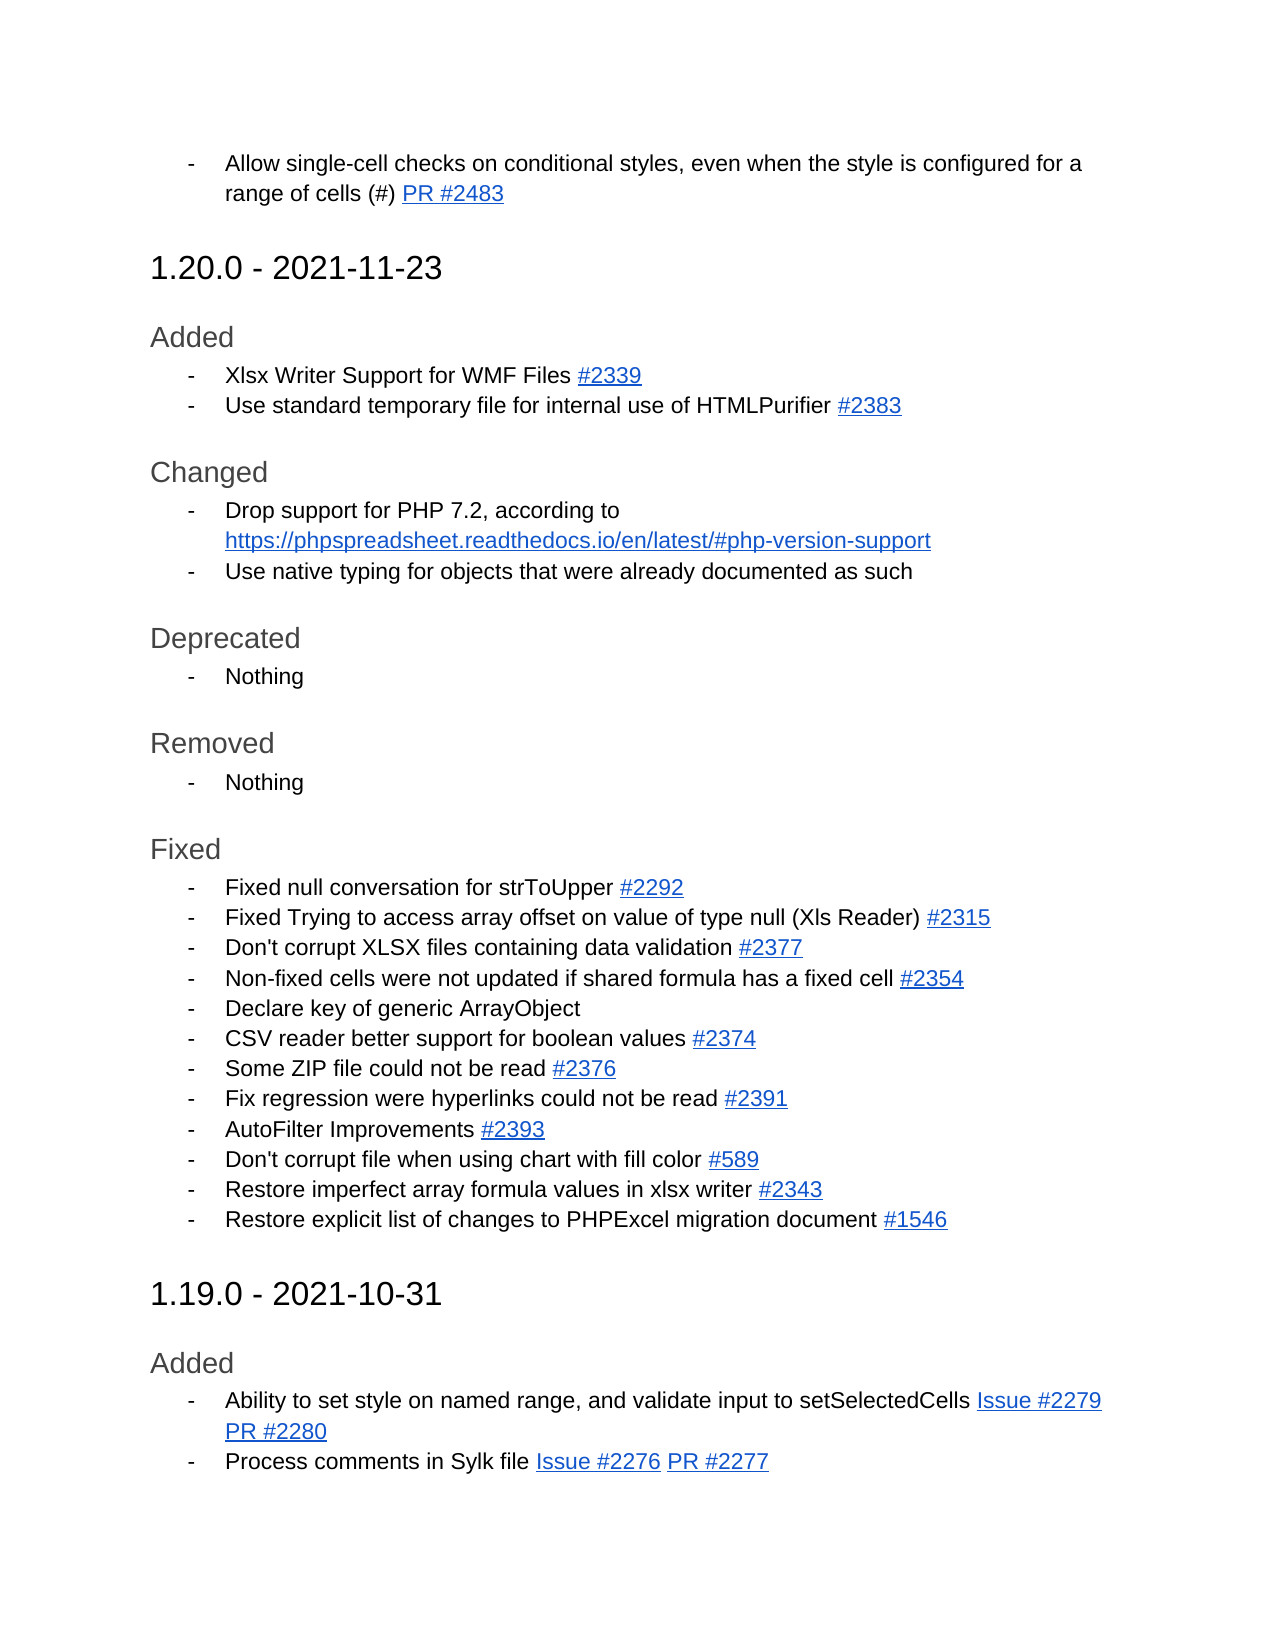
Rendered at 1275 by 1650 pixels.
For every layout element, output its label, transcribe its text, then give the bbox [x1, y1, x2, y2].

subtitle 1.20.0 - 2021-11-23 [150, 248, 1125, 286]
list Non-fixed cells were not updated if shared formula has a fixed cell #2354 [187, 964, 1125, 991]
list Use native typing for objects that were already documented as such [187, 558, 1125, 584]
list Some ZIP file could not be read #2376 [187, 1055, 1125, 1081]
list CSV reader better support for boolean values #2374 [187, 1025, 1125, 1051]
list Nothing [187, 768, 1125, 795]
list Allow single-cell checks on conditional styles, even when the style is configured for a range of cells (#) PR #2483 [187, 150, 1125, 207]
subtitle Added [150, 320, 1125, 353]
subtitle Added [150, 1346, 1125, 1379]
list Drop support for PHP 7.2, according to https://phpspreadsheet.readthedocs.io/en/latest/#php-version-support [187, 497, 1125, 554]
list Don't corrupt file when using chart with fill color #589 [187, 1146, 1125, 1172]
list Declare key of generic ArrayObject [187, 995, 1125, 1021]
list Ability to set style on named range, and validate input to setSelectedCells Issue #2279 PR #2280 [187, 1387, 1125, 1444]
list Xlsx Writer Support for WMF Files #2339 [187, 362, 1125, 388]
list Fixed null conversation for strToUpper #2292 [187, 874, 1125, 900]
list Restore explicit list of changes to PHPExcel migration document #1546 [187, 1206, 1125, 1232]
subtitle Changed [150, 455, 1125, 489]
subtitle Deprecated [150, 621, 1125, 655]
subtitle 1.19.0 - 2021-10-31 [150, 1274, 1125, 1312]
subtitle Removed [150, 727, 1125, 760]
list Fixed Trying to access array offset on value of type null (Xls Reader) #2315 [187, 904, 1125, 930]
list Use standard temporary file for internal use of HTMLPurifier #2383 [187, 392, 1125, 418]
list Nothing [187, 663, 1125, 689]
list Process comments in Sylk file Issue #2276 PR #2277 [187, 1448, 1125, 1474]
list AutoFilter Improvements #2393 [187, 1116, 1125, 1142]
list Fix regression were hyperlinks could not be read #2391 [187, 1085, 1125, 1112]
list Don't corrupt XLSX files containing data validation #2377 [187, 934, 1125, 961]
subtitle Fixed [150, 832, 1125, 866]
list Restore imperfect array formula values in xlsx writer #2343 [187, 1176, 1125, 1202]
